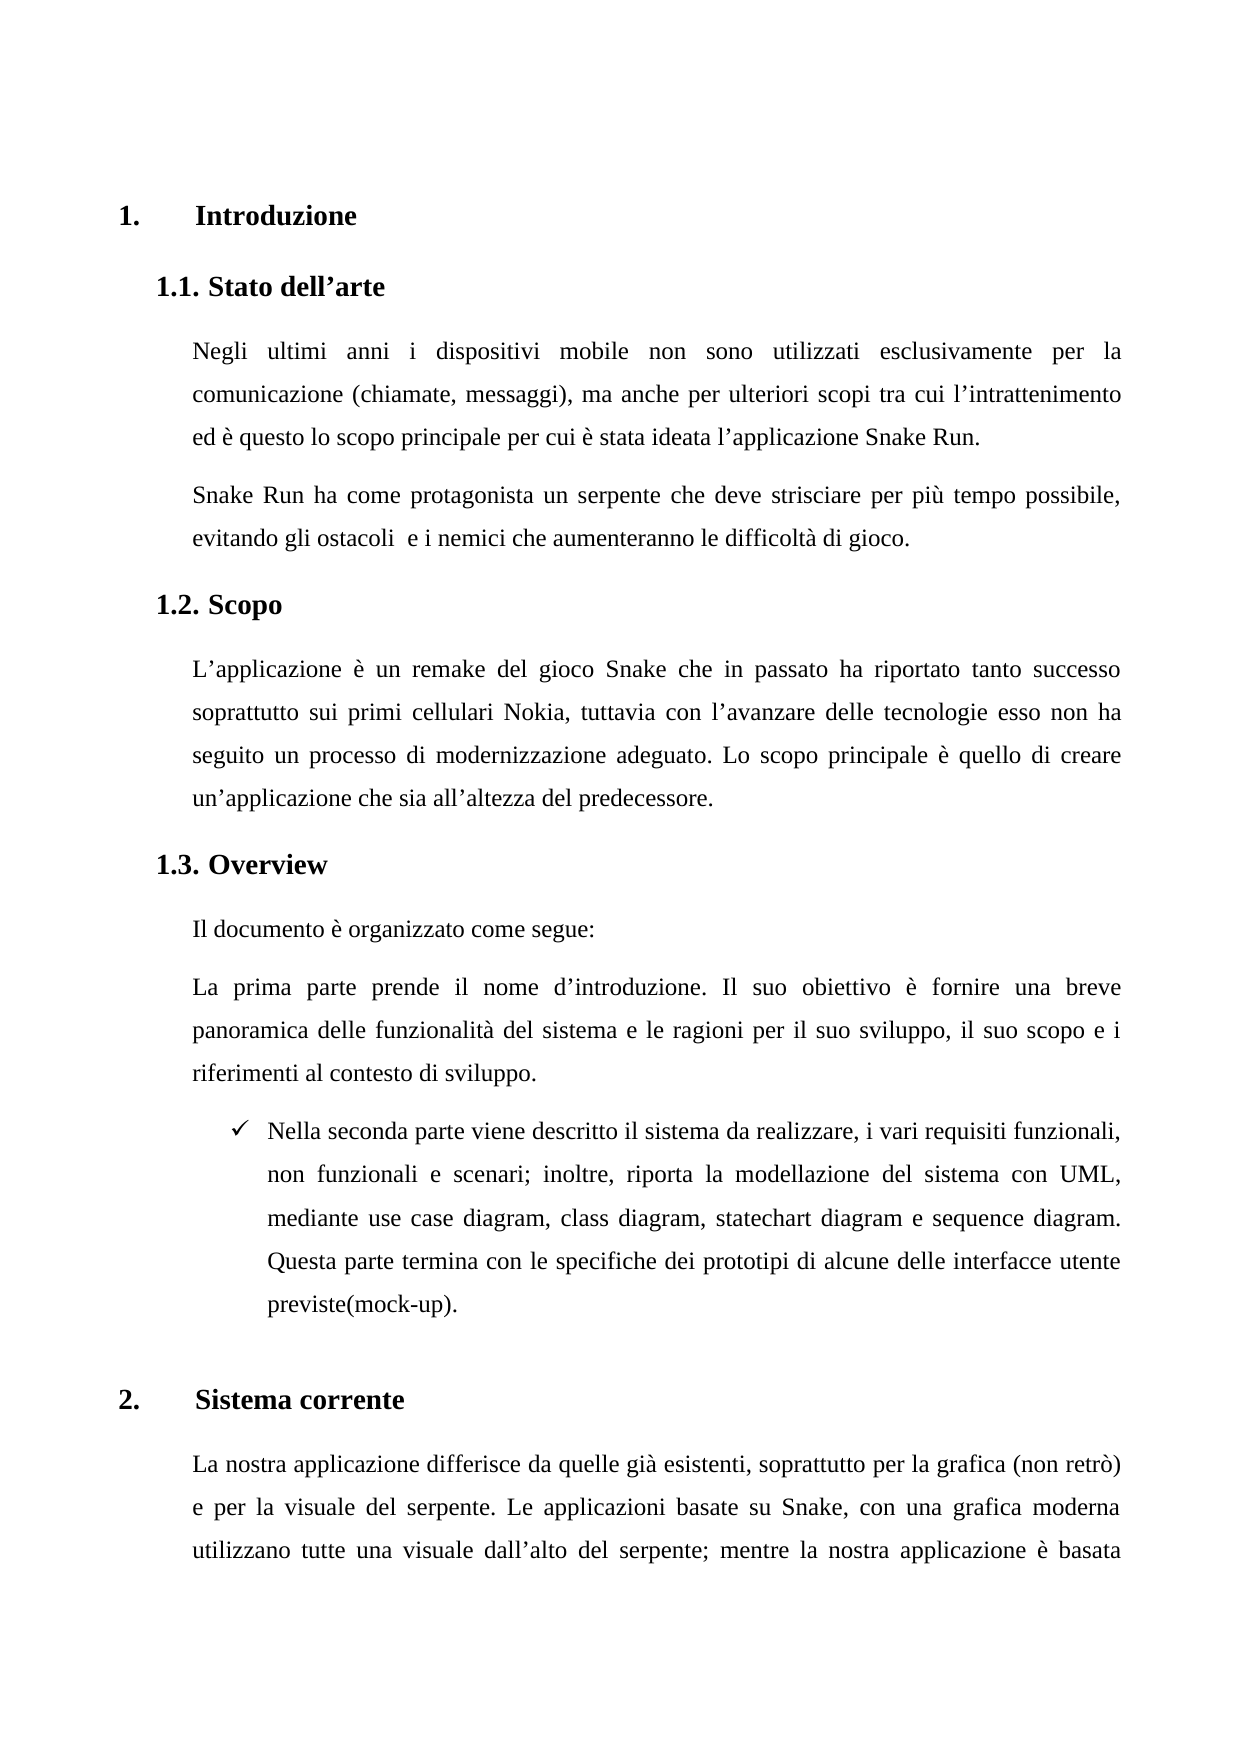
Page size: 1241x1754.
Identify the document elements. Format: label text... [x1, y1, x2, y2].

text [192, 1449, 1122, 1564]
text Snake Run ha come protagonista un serpente che deve strisciare per più tempo possibile, evitando gli ostacoli e i nemici che aumenteranno le difficoltà di gioco. [192, 480, 1122, 552]
subtitle Scopo [156, 587, 1122, 621]
text Negli ultimi anni i dispositivi mobile non sono utilizzati esclusivamente per la comunicazione (chiamate, messaggi), ma anche per ulteriori scopi tra cui l’intrattenimento ed è questo lo scopo principale per cui è stata ideata l’applicazione Snake Run. [192, 336, 1122, 451]
subtitle Introduzione [118, 198, 1122, 231]
subtitle Stato dell’arte [156, 269, 1122, 302]
text L’applicazione è un remake del gioco Snake che in passato ha riportato tanto successo soprattutto sui primi cellulari Nokia, tuttavia con l’avanzare delle tecnologie esso non ha seguito un processo di modernizzazione adeguato. Lo scopo principale è quello di creare un’applicazione che sia all’altezza del predecessore. [192, 654, 1122, 812]
subtitle Sistema corrente [118, 1382, 1122, 1416]
text Il documento è organizzato come segue: [192, 914, 1122, 943]
list Nella seconda parte viene descritto il sistema da realizzare, i vari requisiti funzionali, non funzionali e scenari; inoltre, riporta la modellazione del sistema con UML, mediante use case diagram, class diagram, statechart diagram e sequence diagram. Questa parte termina con le specifiche dei prototipi di alcune delle interfacce utente previste(mock-up). [229, 1116, 1122, 1318]
subtitle Overview [156, 847, 1122, 881]
text La prima parte prende il nome d’introduzione. Il suo obiettivo è fornire una breve panoramica delle funzionalità del sistema e le ragioni per il suo sviluppo, il suo scopo e i riferimenti al contesto di sviluppo. [192, 972, 1122, 1087]
